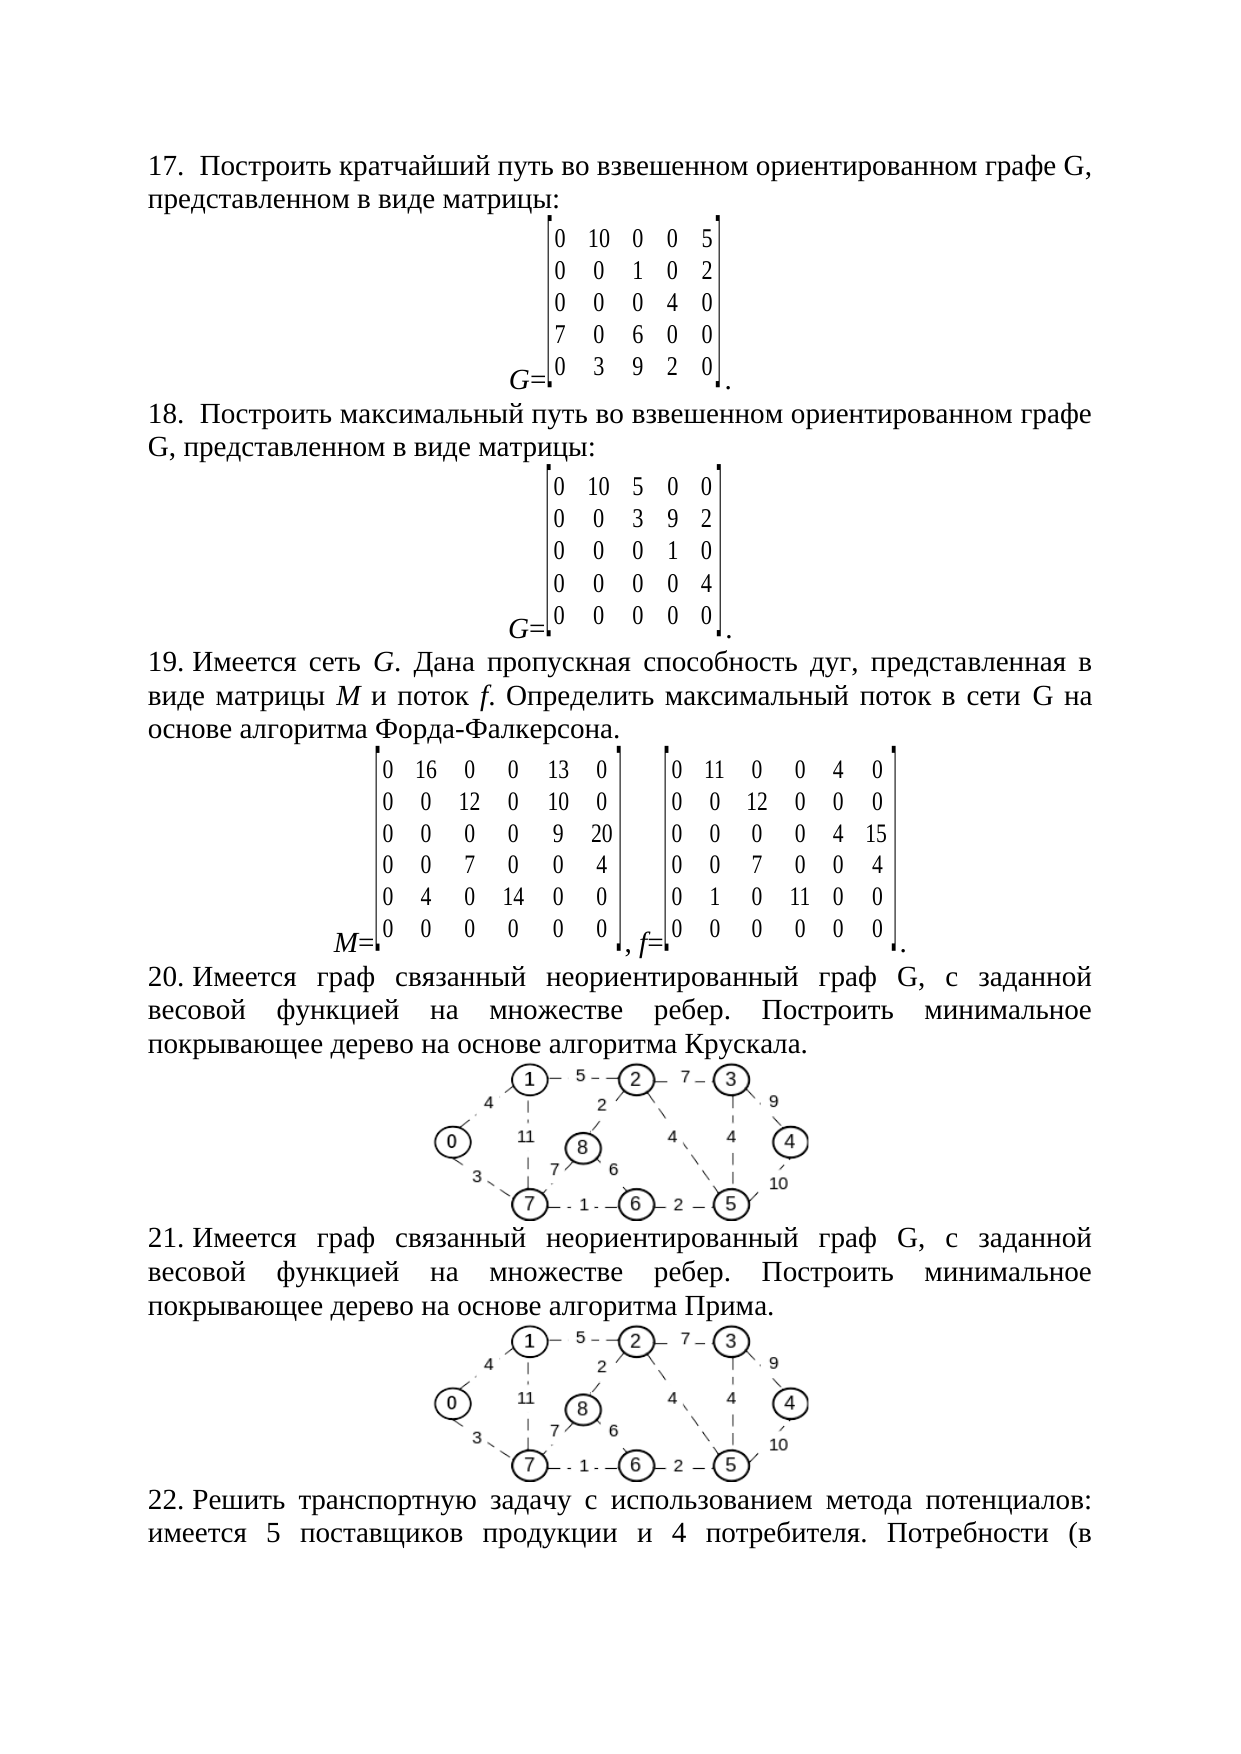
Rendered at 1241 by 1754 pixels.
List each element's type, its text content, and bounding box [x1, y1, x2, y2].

list М=, f=. [148, 745, 1093, 959]
list G=. [148, 215, 1093, 396]
list Построить кратчайший путь во взвешенном ориентированном графе G, представленном в виде матрицы: [148, 148, 1093, 215]
list G=. [148, 463, 1093, 644]
list Имеется граф связанный неориентированный граф G, с заданной весовой функцией на множестве ребер. Построить минимальное покрывающее дерево на основе алгоритма Крускала. [148, 959, 1093, 1059]
list Построить максимальный путь во взвешенном ориентированном графе G, представленном в виде матрицы: [148, 396, 1093, 463]
list Имеется сеть G. Дана пропускная способность дуг, представленная в виде матрицы М и поток f. Определить максимальный поток в сети G на основе алгоритма Форда-Фалкерсона. [148, 644, 1093, 745]
list Имеется граф связанный неориентированный граф G, с заданной весовой функцией на множестве ребер. Построить минимальное покрывающее дерево на основе алгоритма Прима. [148, 1221, 1093, 1321]
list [148, 1482, 1093, 1549]
